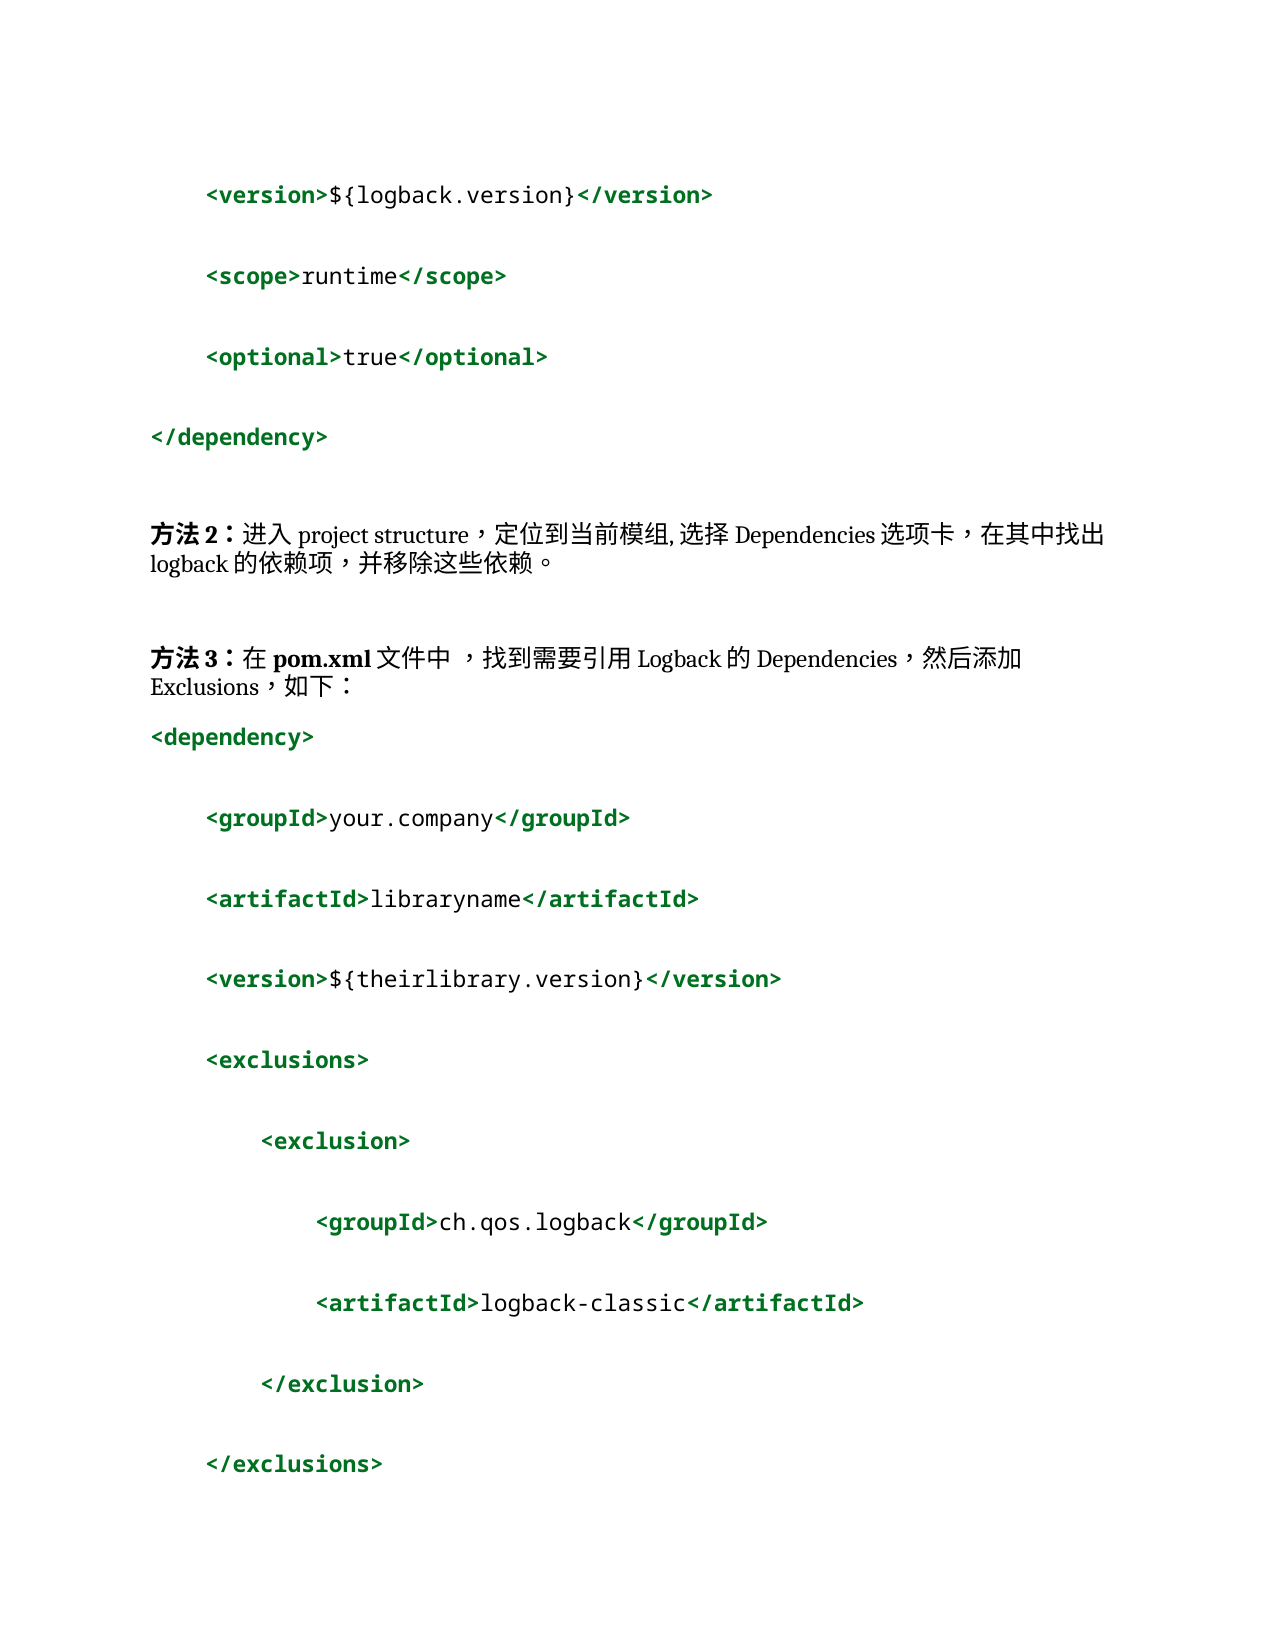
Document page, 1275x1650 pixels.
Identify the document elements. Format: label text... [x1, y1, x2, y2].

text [150, 150, 1125, 452]
text 方法2：进入project structure，定位到当前模组, 选择Dependencies选项卡，在其中找出logback的依赖项，并移除这些依赖。 [150, 521, 1125, 578]
text 方法3：在pom.xml文件中 ，找到需要引用Logback的Dependencies，然后添加Exclusions，如下： [150, 644, 1125, 702]
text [150, 721, 1125, 1479]
